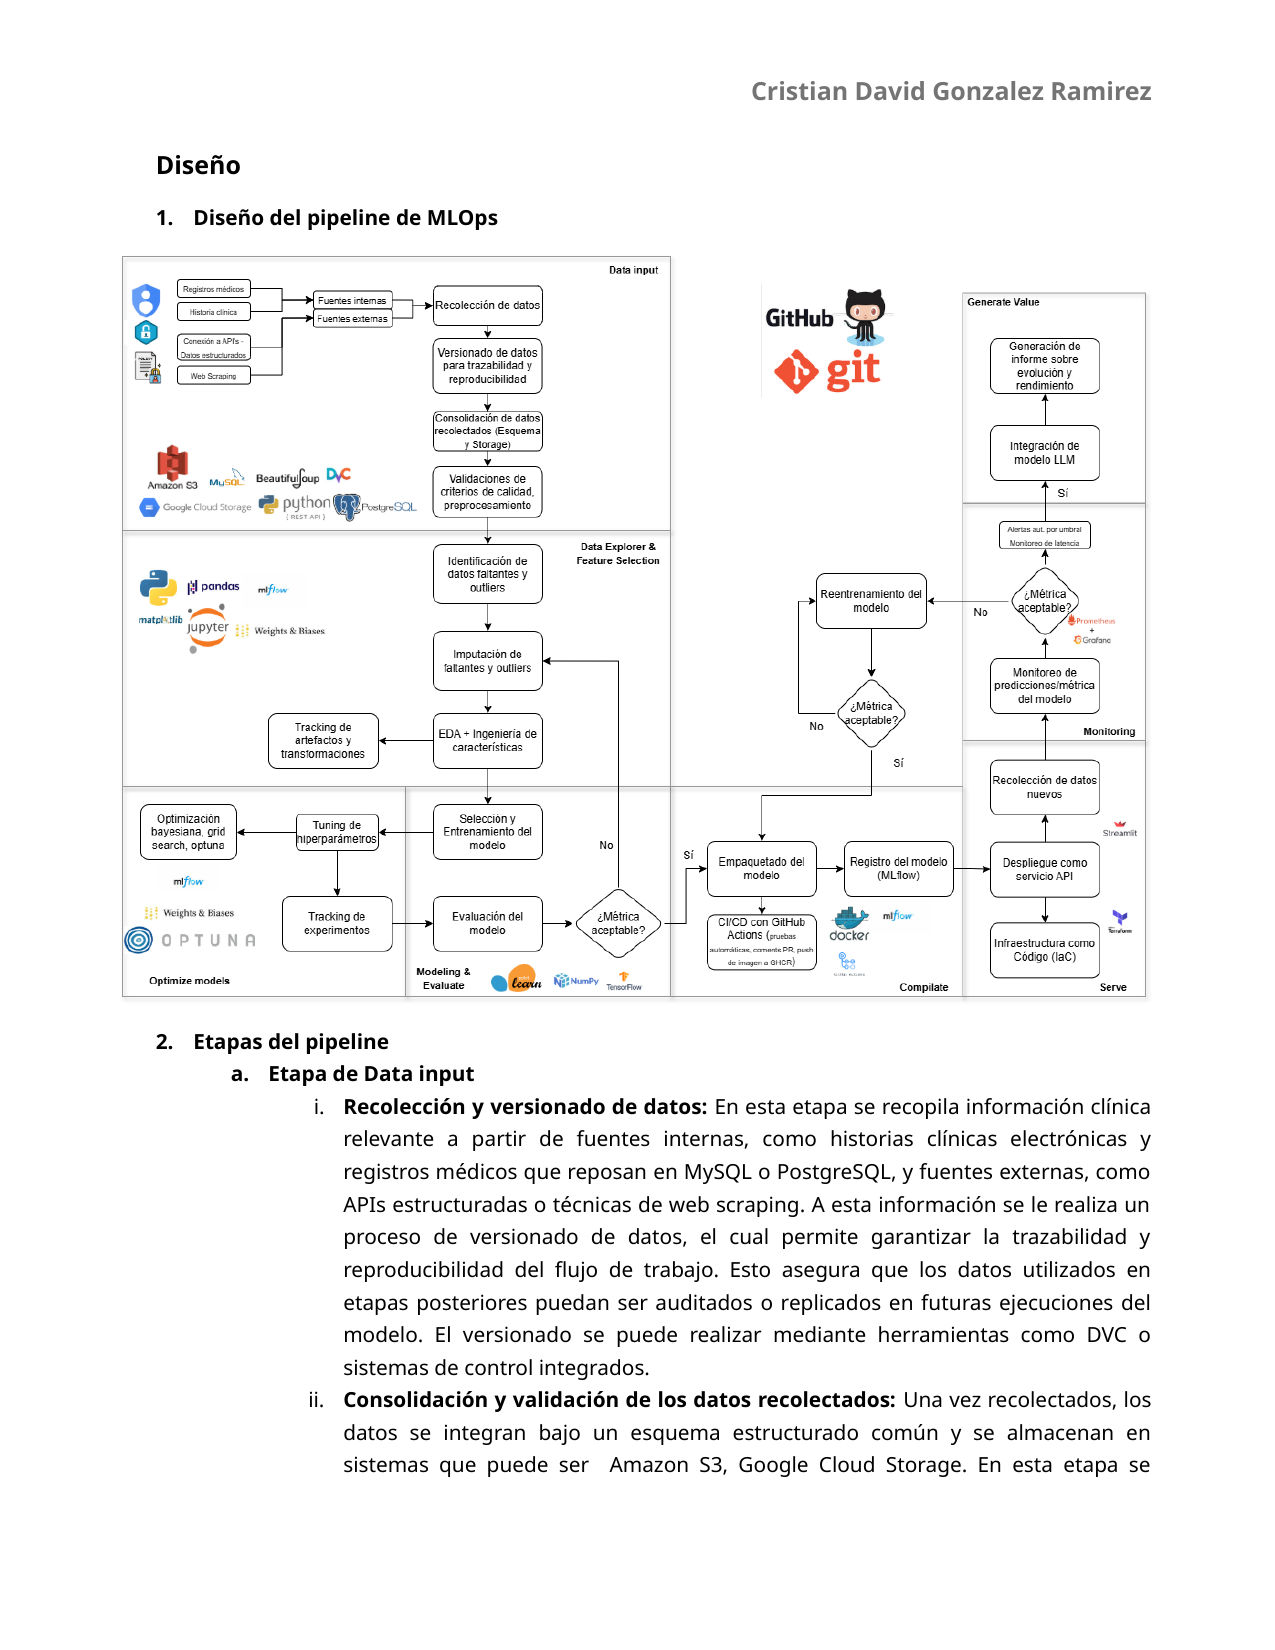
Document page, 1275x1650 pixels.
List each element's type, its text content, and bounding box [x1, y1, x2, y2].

list Etapas del pipeline [156, 1027, 1152, 1055]
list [324, 1385, 1152, 1479]
list Diseño del pipeline de MLOps [156, 203, 1152, 232]
list Recolección y versionado de datos: En esta etapa se recopila información clínica relevante a partir de fuentes internas, como historias clínicas electrónicas y registros médicos que reposan en MySQL o PostgreSQL, y fuentes externas, como APIs estructuradas o técnicas de web scraping. A esta información se le realiza un proceso de versionado de datos, el cual permite garantizar la trazabilidad y reproducibilidad del flujo de trabajo. Esto asegura que los datos utilizados en etapas posteriores puedan ser auditados o replicados en futuras ejecuciones del modelo. El versionado se puede realizar mediante herramientas como DVC o sistemas de control integrados. [324, 1092, 1152, 1381]
list Etapa de Data input [231, 1059, 1152, 1088]
picture [118, 252, 1152, 1005]
text Diseño [156, 148, 1152, 182]
